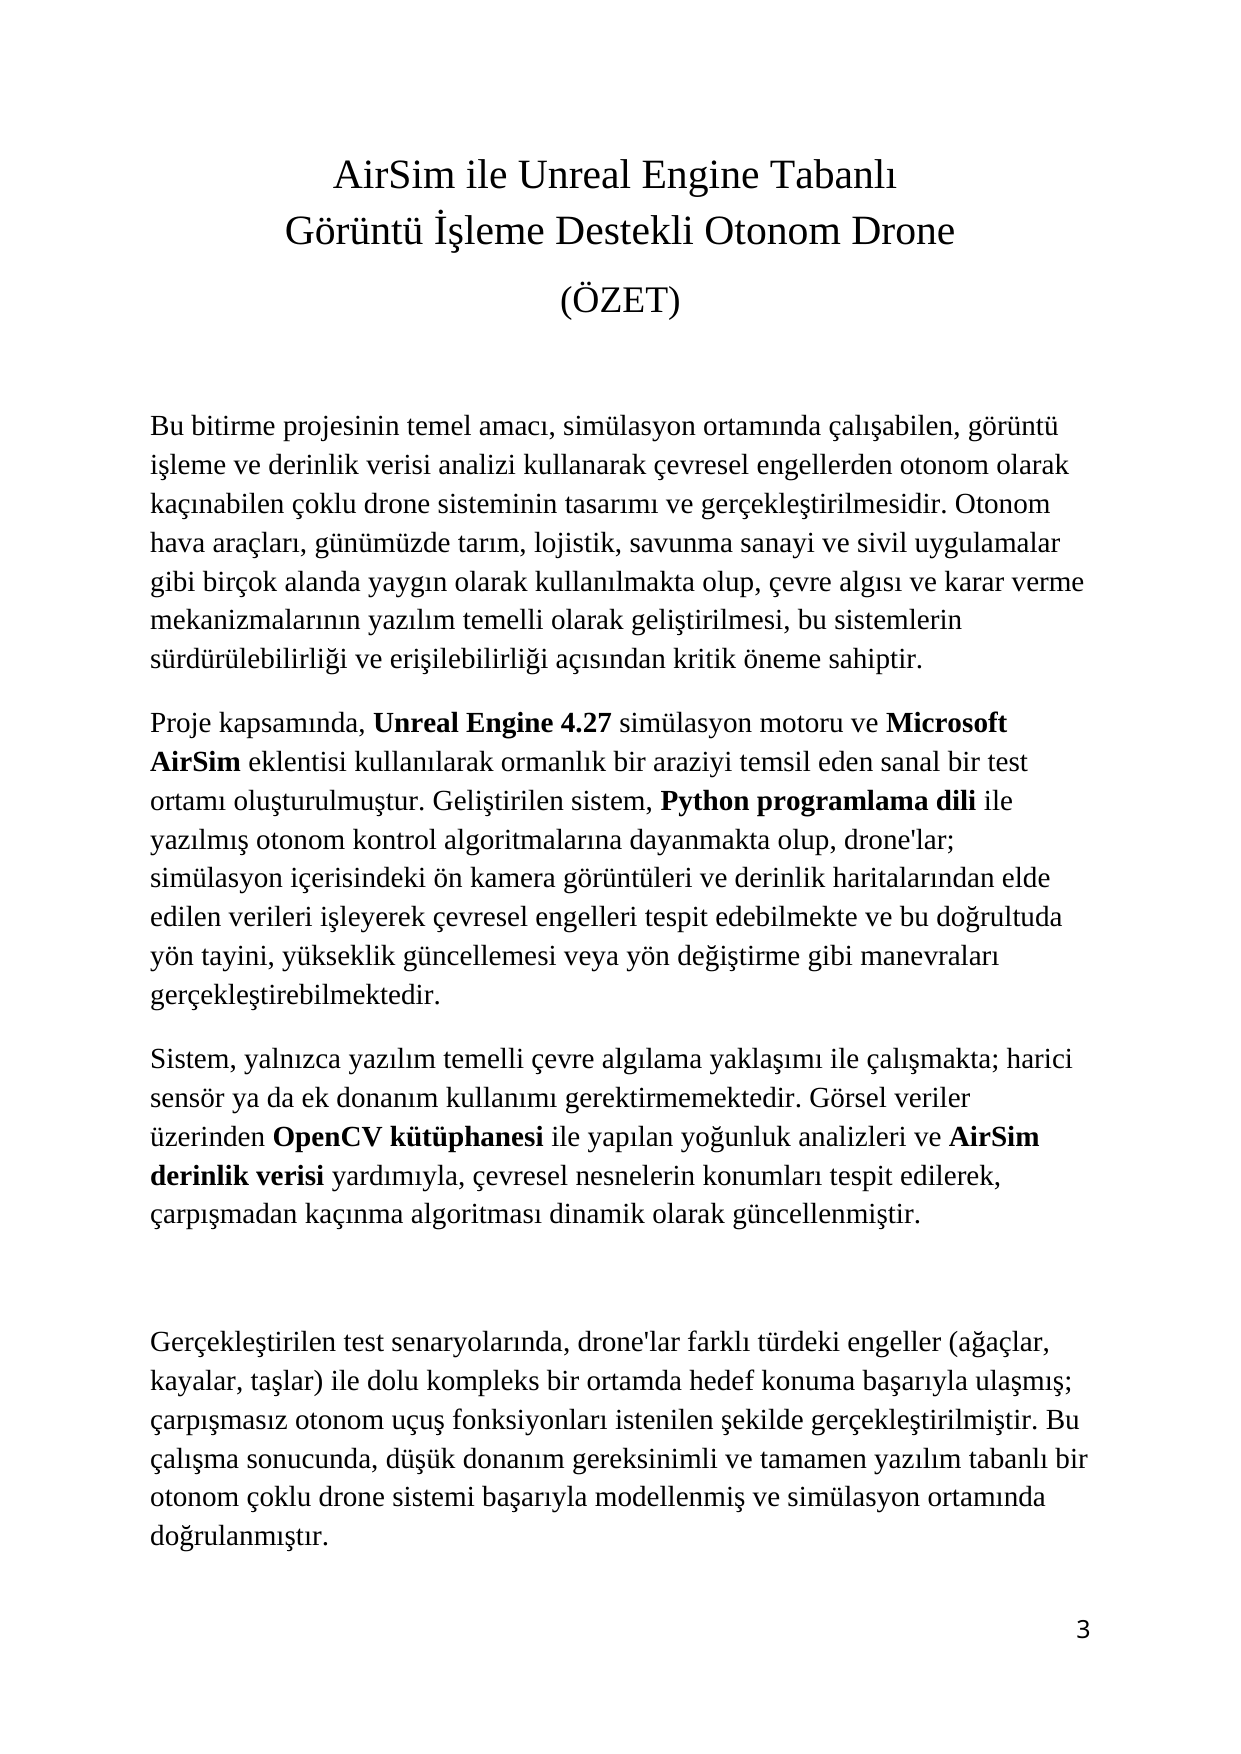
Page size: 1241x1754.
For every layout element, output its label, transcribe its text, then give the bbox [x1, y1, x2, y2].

text Gerçekleştirilen test senaryolarında, drone'lar farklı türdeki engeller (ağaçlar, kayalar, taşlar) ile dolu kompleks bir ortamda hedef konuma başarıyla ulaşmış; çarpışmasız otonom uçuş fonksiyonları istenilen şekilde gerçekleştirilmiştir. Bu çalışma sonucunda, düşük donanım gereksinimli ve tamamen yazılım tabanlı bir otonom çoklu drone sistemi başarıyla modellenmiş ve simülasyon ortamında doğrulanmıştır. [150, 1324, 1090, 1552]
text Proje kapsamında, Unreal Engine 4.27 simülasyon motoru ve Microsoft AirSim eklentisi kullanılarak ormanlık bir araziyi temsil eden sanal bir test ortamı oluşturulmuştur. Geliştirilen sistem, Python programlama dili ile yazılmış otonom kontrol algoritmalarına dayanmakta olup, drone'lar; simülasyon içerisindeki ön kamera görüntüleri ve derinlik haritalarından elde edilen verileri işleyerek çevresel engelleri tespit edebilmekte ve bu doğrultuda yön tayini, yükseklik güncellemesi veya yön değiştirme gibi manevraları gerçekleştirebilmektedir. [150, 705, 1090, 1011]
text Sistem, yalnızca yazılım temelli çevre algılama yaklaşımı ile çalışmakta; harici sensör ya da ek donanım kullanımı gerektirmemektedir. Görsel veriler üzerinden OpenCV kütüphanesi ile yapılan yoğunluk analizleri ve AirSim derinlik verisi yardımıyla, çevresel nesnelerin konumları tespit edilerek, çarpışmadan kaçınma algoritması dinamik olarak güncellenmiştir. [150, 1041, 1090, 1230]
text (ÖZET) [150, 278, 1090, 321]
text AirSim ile Unreal Engine Tabanlı Görüntü İşleme Destekli Otonom Drone [150, 150, 1090, 253]
text Bu bitirme projesinin temel amacı, simülasyon ortamında çalışabilen, görüntü işleme ve derinlik verisi analizi kullanarak çevresel engellerden otonom olarak kaçınabilen çoklu drone sisteminin tasarımı ve gerçekleştirilmesidir. Otonom hava araçları, günümüzde tarım, lojistik, savunma sanayi ve sivil uygulamalar gibi birçok alanda yaygın olarak kullanılmakta olup, çevre algısı ve karar verme mekanizmalarının yazılım temelli olarak geliştirilmesi, bu sistemlerin sürdürülebilirliği ve erişilebilirliği açısından kritik öneme sahiptir. [150, 408, 1090, 675]
